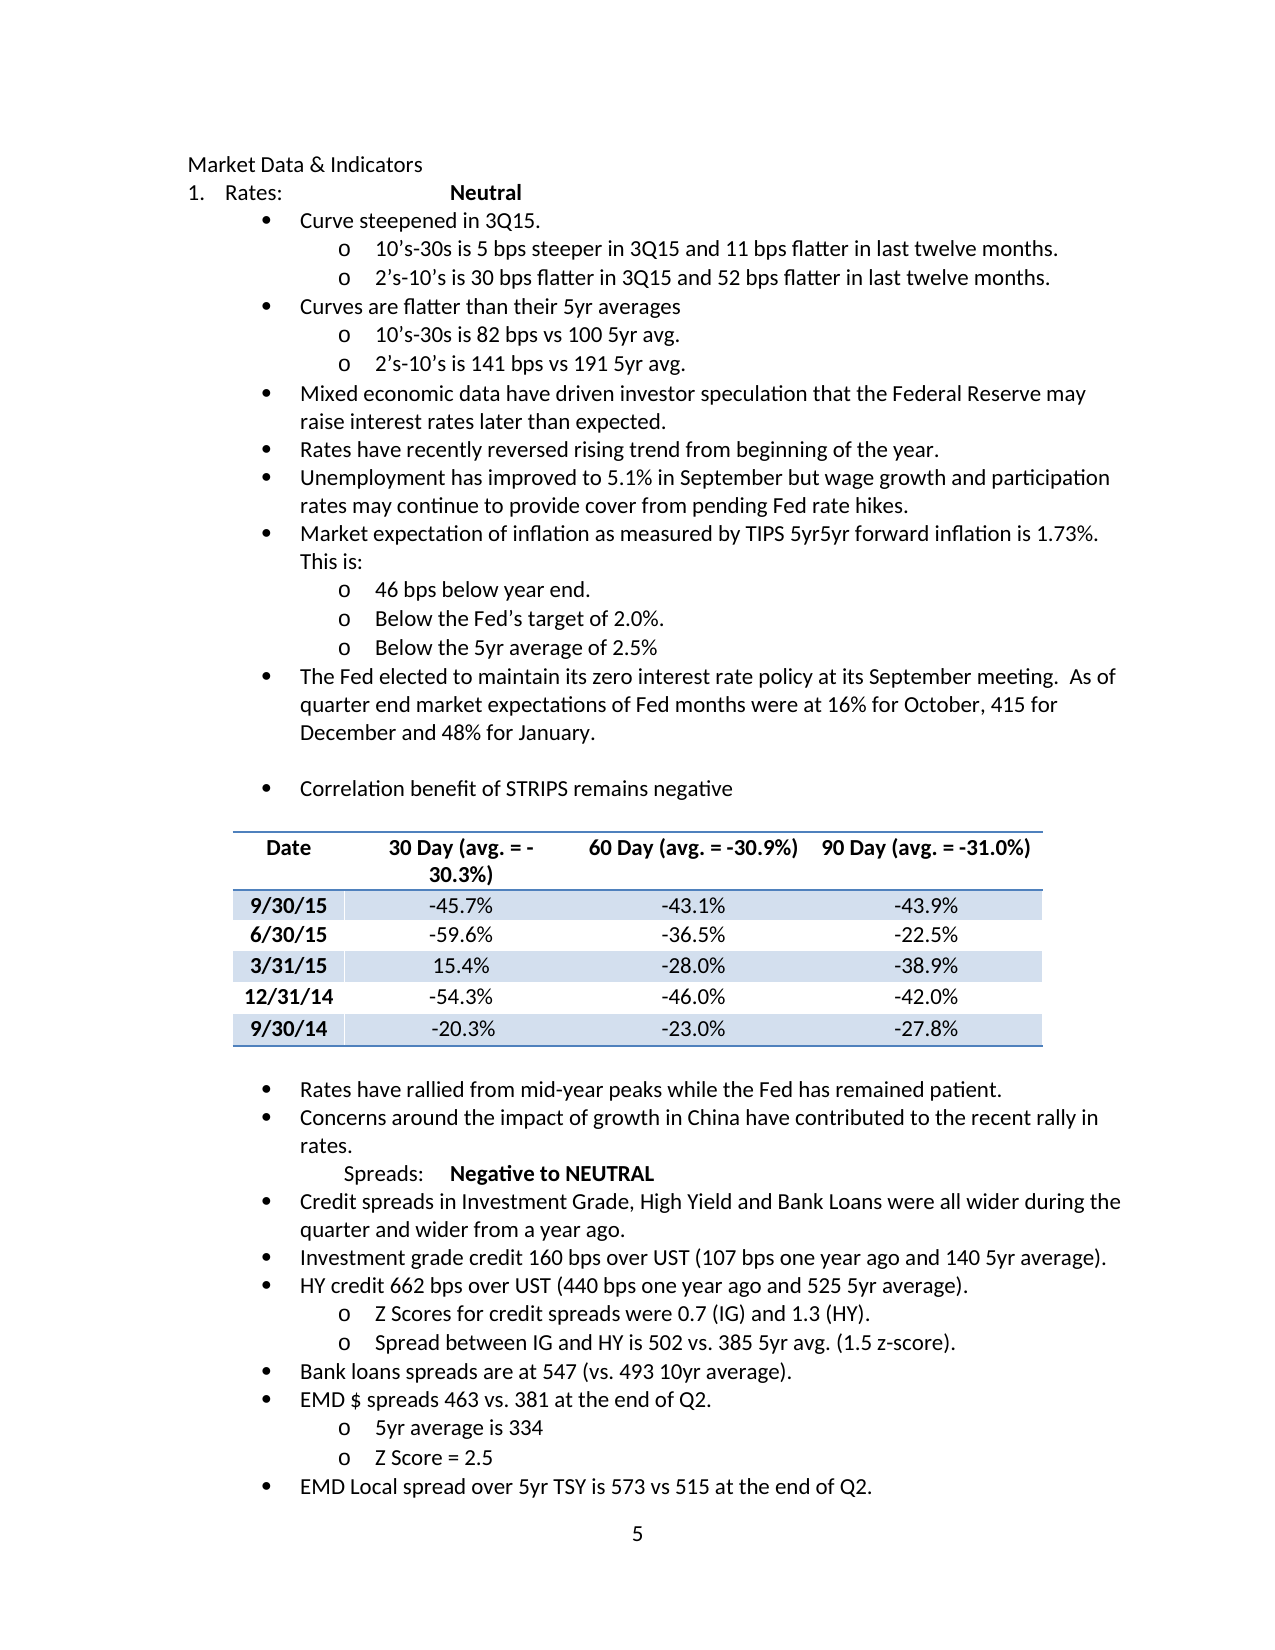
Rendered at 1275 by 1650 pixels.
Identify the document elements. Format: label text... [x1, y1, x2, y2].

list 2’s-10’s is 30 bps flatter in 3Q15 and 52 bps flatter in last twelve months. [337, 263, 1125, 292]
list Concerns around the impact of growth in China have contributed to the recent rally in rates. [262, 1103, 1125, 1159]
table_cell -23.0% [577, 1014, 810, 1045]
table_header 30 Day (avg. = -30.3%) [345, 833, 577, 889]
table_cell -22.5% [810, 920, 1042, 951]
table_header 60 Day (avg. = -30.9%) [577, 833, 810, 889]
list Below the Fed’s target of 2.0%. [337, 604, 1125, 633]
list 10’s-30s is 5 bps steeper in 3Q15 and 11 bps flatter in last twelve months. [337, 234, 1125, 263]
table_cell -59.6% [345, 920, 577, 951]
table_cell 12/31/14 [233, 983, 344, 1014]
table_cell -27.8% [810, 1014, 1042, 1045]
table_cell -36.5% [577, 920, 810, 951]
list HY credit 662 bps over UST (440 bps one year ago and 525 5yr average). [262, 1271, 1125, 1299]
list Mixed economic data have driven investor speculation that the Federal Reserve may raise interest rates later than expected. [262, 379, 1125, 435]
list EMD Local spread over 5yr TSY is 573 vs 515 at the end of Q2. [262, 1472, 1125, 1500]
table_cell -38.9% [810, 951, 1042, 982]
list Z Scores for credit spreads were 0.7 (IG) and 1.3 (HY). [337, 1299, 1125, 1328]
list EMD $ spreads 463 vs. 381 at the end of Q2. [262, 1386, 1125, 1413]
list Unemployment has improved to 5.1% in September but wage growth and participation rates may continue to provide cover from pending Fed rate hikes. [262, 463, 1125, 519]
table_cell -20.3% [345, 1014, 577, 1045]
table_cell 6/30/15 [233, 920, 344, 951]
table_cell 15.4% [345, 951, 577, 982]
list 2’s-10’s is 141 bps vs 191 5yr avg. [337, 349, 1125, 379]
list 10’s-30s is 82 bps vs 100 5yr avg. [337, 320, 1125, 349]
list Correlation benefit of STRIPS remains negative [262, 774, 1125, 802]
list Rates have rallied from mid-year peaks while the Fed has remained patient. [262, 1075, 1125, 1103]
text Market Data & Indicators [187, 150, 1125, 178]
list Rates: Neutral [187, 178, 1125, 206]
list Bank loans spreads are at 547 (vs. 493 10yr average). [262, 1357, 1125, 1386]
list The Fed elected to maintain its zero interest rate policy at its September meeting. As of quarter end market expectations of Fed months were at 16% for October, 415 for December and 48% for January. [262, 662, 1125, 746]
table_cell -54.3% [345, 983, 577, 1014]
list Curve steepened in 3Q15. [262, 206, 1125, 234]
text Spreads: Negative to NEUTRAL [300, 1159, 1125, 1187]
list Z Score = 2.5 [337, 1443, 1125, 1472]
list Rates have recently reversed rising trend from beginning of the year. [262, 435, 1125, 463]
table_cell 3/31/15 [233, 951, 344, 982]
table_cell -43.1% [577, 891, 810, 920]
list 46 bps below year end. [337, 575, 1125, 604]
table_cell -28.0% [577, 951, 810, 982]
table_cell -42.0% [810, 983, 1042, 1014]
list Curves are flatter than their 5yr averages [262, 292, 1125, 320]
list Spread between IG and HY is 502 vs. 385 5yr avg. (1.5 z-score). [337, 1328, 1125, 1357]
list Below the 5yr average of 2.5% [337, 633, 1125, 662]
list 5yr average is 334 [337, 1413, 1125, 1443]
list Market expectation of inflation as measured by TIPS 5yr5yr forward inflation is 1.73%. This is: [262, 519, 1125, 575]
list Investment grade credit 160 bps over UST (107 bps one year ago and 140 5yr average). [262, 1243, 1125, 1271]
table_header Date [233, 833, 344, 889]
table_cell -46.0% [577, 983, 810, 1014]
list Credit spreads in Investment Grade, High Yield and Bank Loans were all wider during the quarter and wider from a year ago. [262, 1187, 1125, 1243]
table_cell 9/30/15 [233, 891, 344, 920]
table_cell -45.7% [345, 891, 577, 920]
table_header 90 Day (avg. = -31.0%) [810, 833, 1042, 889]
table_cell 9/30/14 [233, 1014, 344, 1045]
table_cell -43.9% [810, 891, 1042, 920]
